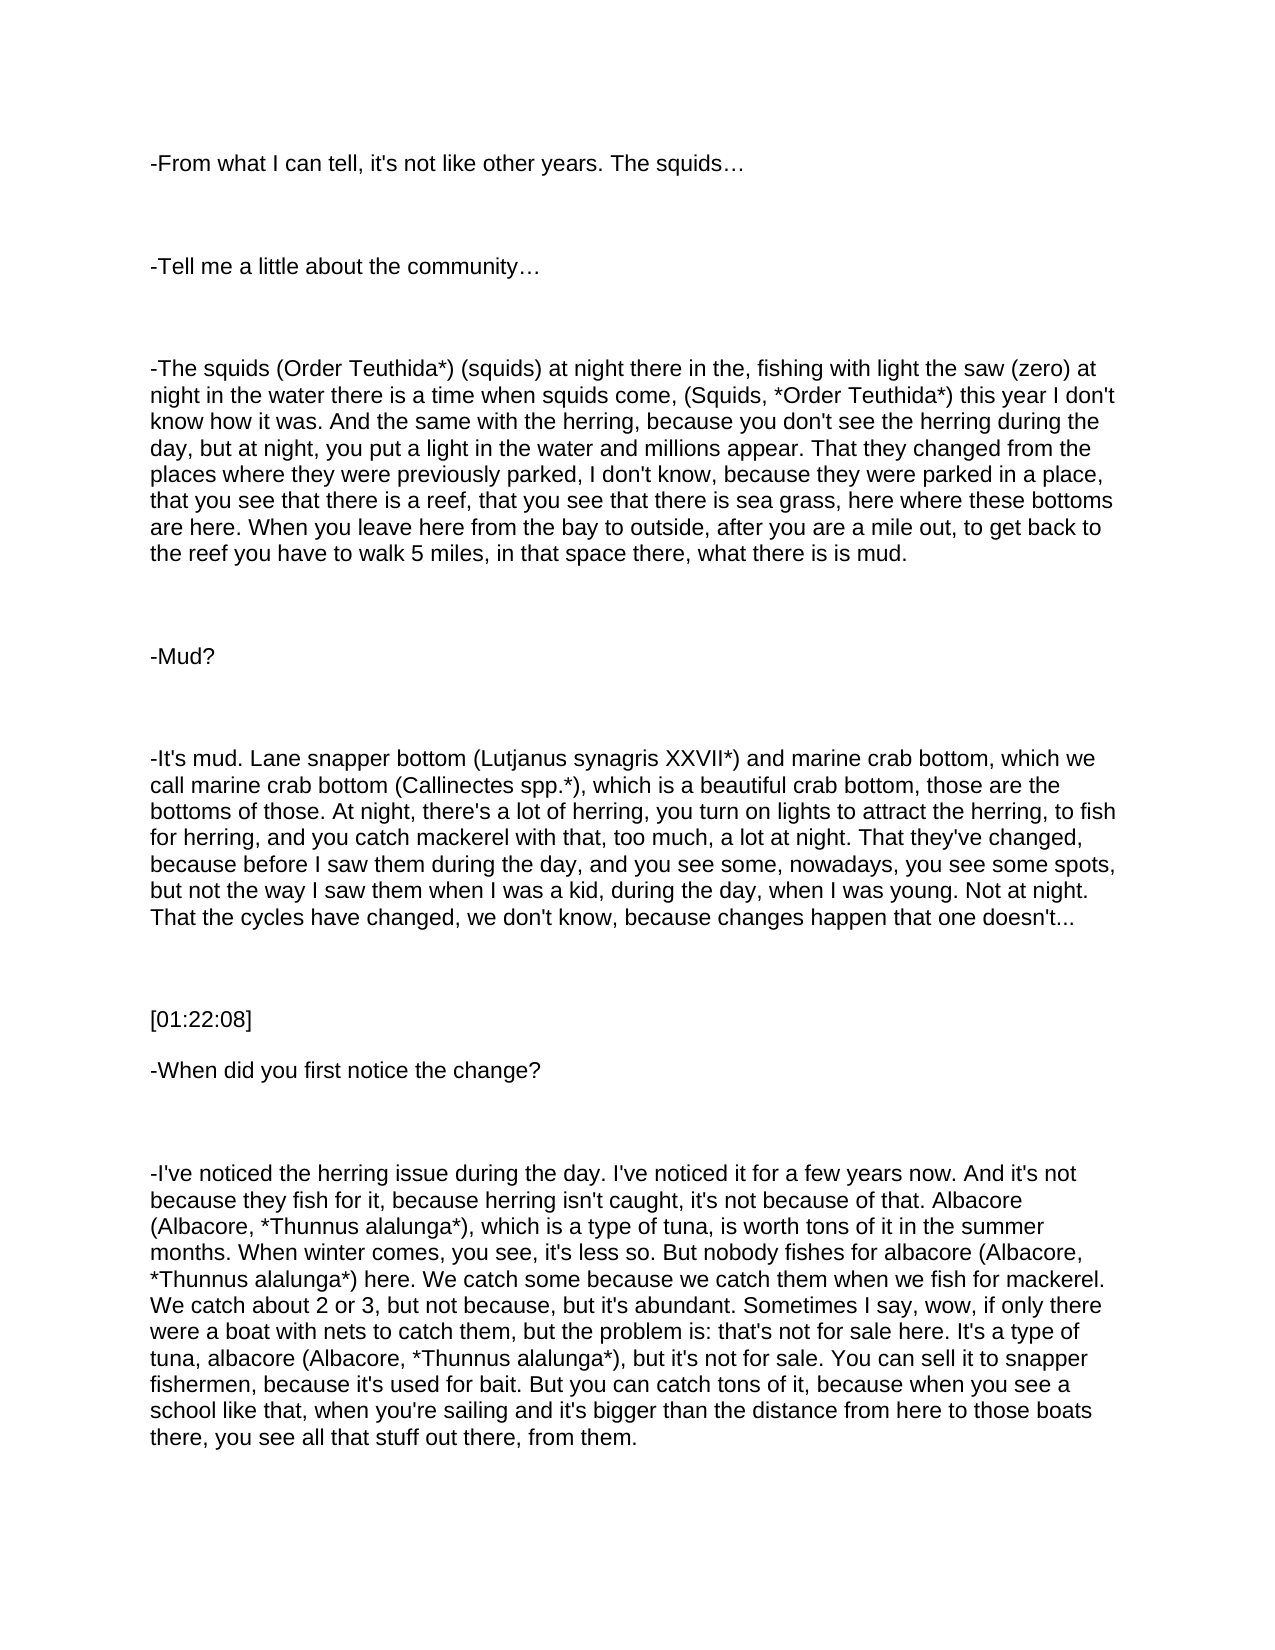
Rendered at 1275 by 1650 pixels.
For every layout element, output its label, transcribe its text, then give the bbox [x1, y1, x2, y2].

text [01:22:08] [150, 1006, 1125, 1032]
text -I've noticed the herring issue during the day. I've noticed it for a few years now. And it's not because they fish for it, because herring isn't caught, it's not because of that. Albacore (Albacore, *Thunnus alalunga*), which is a type of tuna, is worth tons of it in the summer months. When winter comes, you see, it's less so. But nobody fishes for albacore (Albacore, *Thunnus alalunga*) here. We catch some because we catch them when we fish for mackerel. We catch about 2 or 3, but not because, but it's abundant. Sometimes I say, wow, if only there were a boat with nets to catch them, but the problem is: that's not for sale here. It's a type of tuna, albacore (Albacore, *Thunnus alalunga*), but it's not for sale. You can sell it to snapper fishermen, because it's used for bait. But you can catch tons of it, because when you see a school like that, when you're sailing and it's bigger than the distance from here to those boats there, you see all that stuff out there, from them. [150, 1160, 1125, 1450]
text -Tell me a little about the community… [150, 253, 1125, 279]
text -From what I can tell, it's not like other years. The squids… [150, 150, 1125, 176]
text -The squids (Order Teuthida*) (squids) at night there in the, fishing with light the saw (zero) at night in the water there is a time when squids come, (Squids, *Order Teuthida*) this year I don't know how it was. And the same with the herring, because you don't see the herring during the day, but at night, you put a light in the water and millions appear. That they changed from the places where they were previously parked, I don't know, because they were parked in a place, that you see that there is a reef, that you see that there is sea grass, here where these bottoms are here. When you leave here from the bay to outside, after you are a mile out, to get back to the reef you have to walk 5 miles, in that space there, what there is is mud. [150, 355, 1125, 566]
text -Mud? [150, 643, 1125, 669]
text -It's mud. Lane snapper bottom (Lutjanus synagris XXVII*) and marine crab bottom, which we call marine crab bottom (Callinectes spp.*), which is a beautiful crab bottom, those are the bottoms of those. At night, there's a lot of herring, you turn on lights to attract the herring, to fish for herring, and you catch mackerel with that, too much, a lot at night. That they've changed, because before I saw them during the day, and you see some, nowadays, you see some spots, but not the way I saw them when I was a kid, during the day, when I was young. Not at night. That the cycles have changed, we don't know, because changes happen that one doesn't... [150, 745, 1125, 930]
text -When did you first notice the change? [150, 1057, 1125, 1084]
